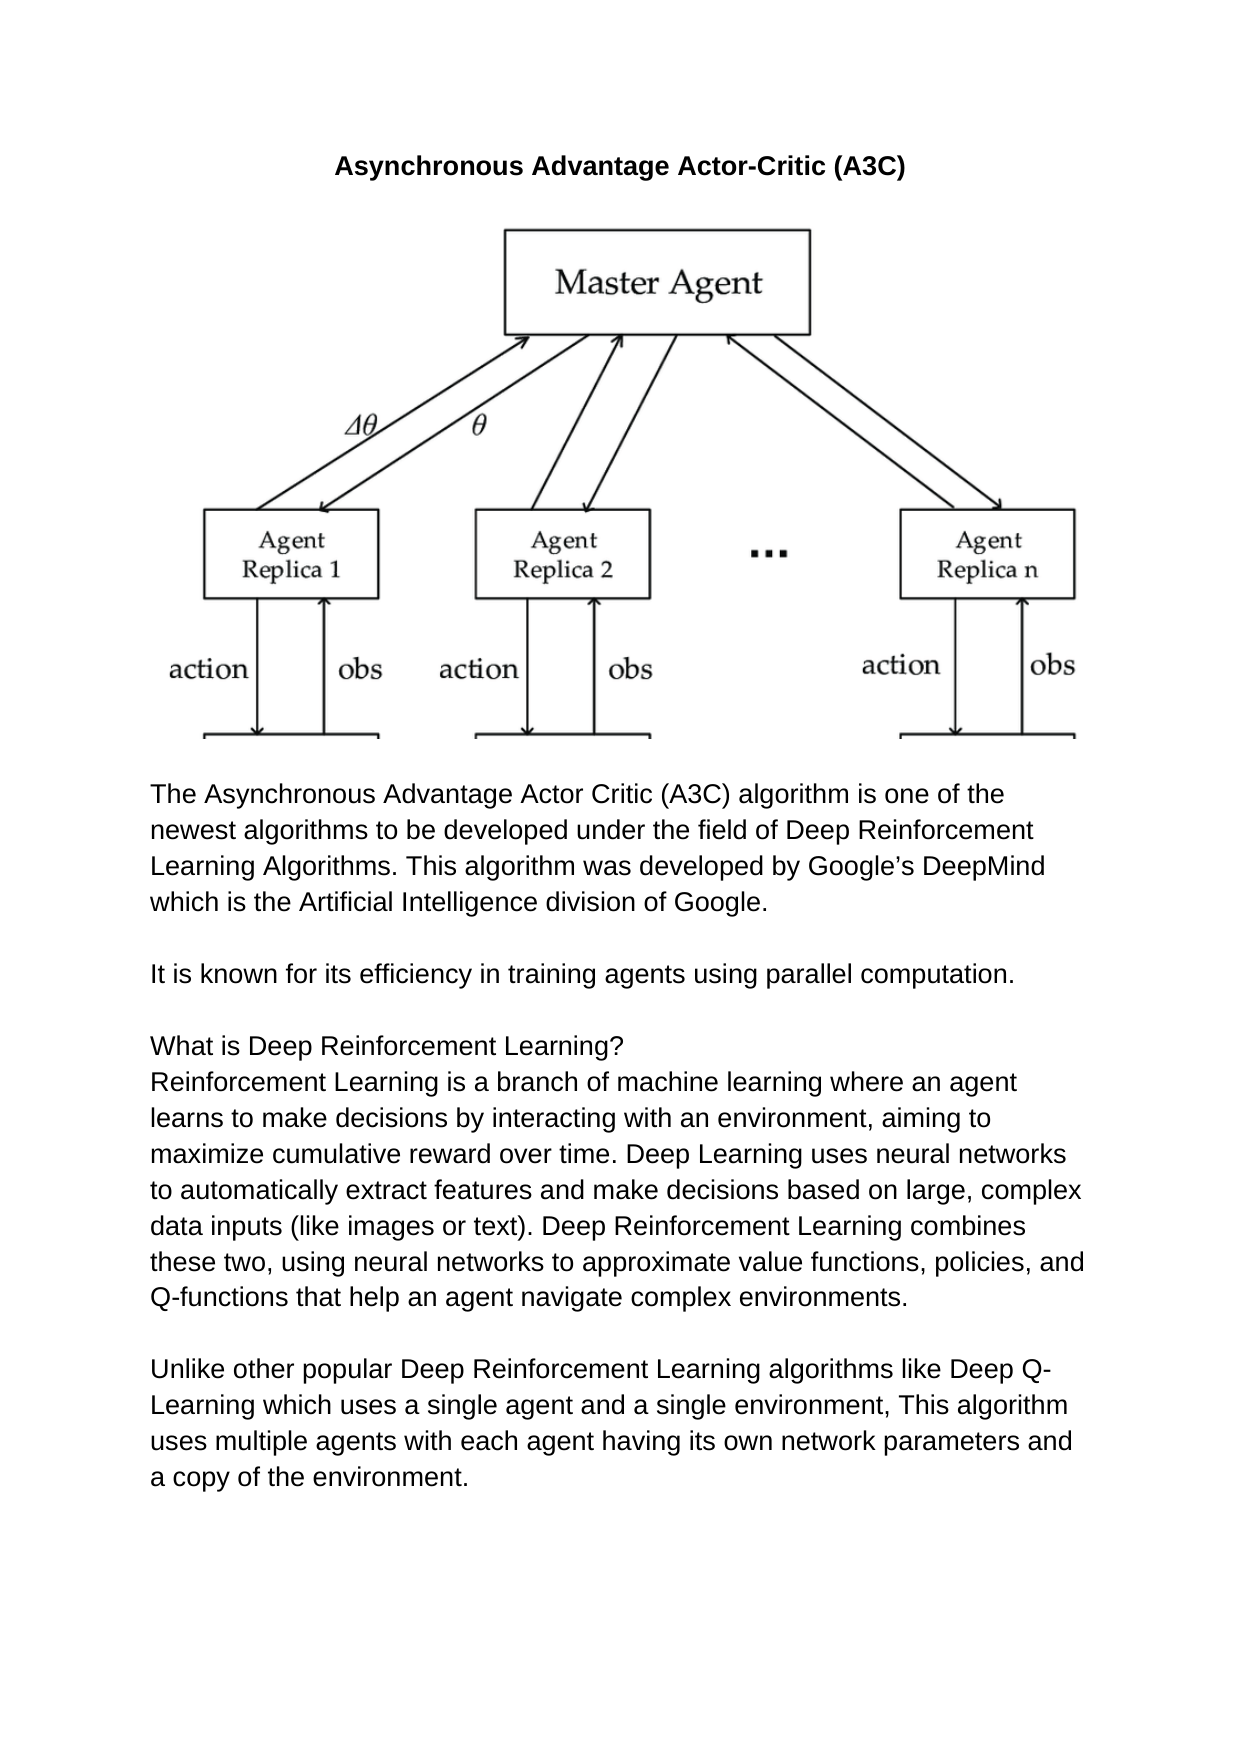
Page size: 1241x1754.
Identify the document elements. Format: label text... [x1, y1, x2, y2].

picture [150, 221, 1091, 739]
text It is known for its efficiency in training agents using parallel computation. [150, 958, 1090, 989]
text The Asynchronous Advantage Actor Critic (A3C) algorithm is one of the newest algorithms to be developed under the field of Deep Reinforcement Learning Algorithms. This algorithm was developed by Google’s DeepMind which is the Artificial Intelligence division of Google. [150, 778, 1090, 917]
text Asynchronous Advantage Actor-Critic (A3C) [150, 150, 1090, 181]
text Reinforcement Learning is a branch of machine learning where an agent learns to make decisions by interacting with an environment, aiming to maximize cumulative reward over time. Deep Learning uses neural networks to automatically extract features and make decisions based on large, complex data inputs (like images or text). Deep Reinforcement Learning combines these two, using neural networks to approximate value functions, policies, and Q-functions that help an agent navigate complex environments. [150, 1066, 1090, 1313]
text What is Deep Reinforcement Learning? [150, 1030, 1090, 1061]
text Unlike other popular Deep Reinforcement Learning algorithms like Deep Q-Learning which uses a single agent and a single environment, This algorithm uses multiple agents with each agent having its own network parameters and a copy of the environment. [150, 1353, 1090, 1492]
